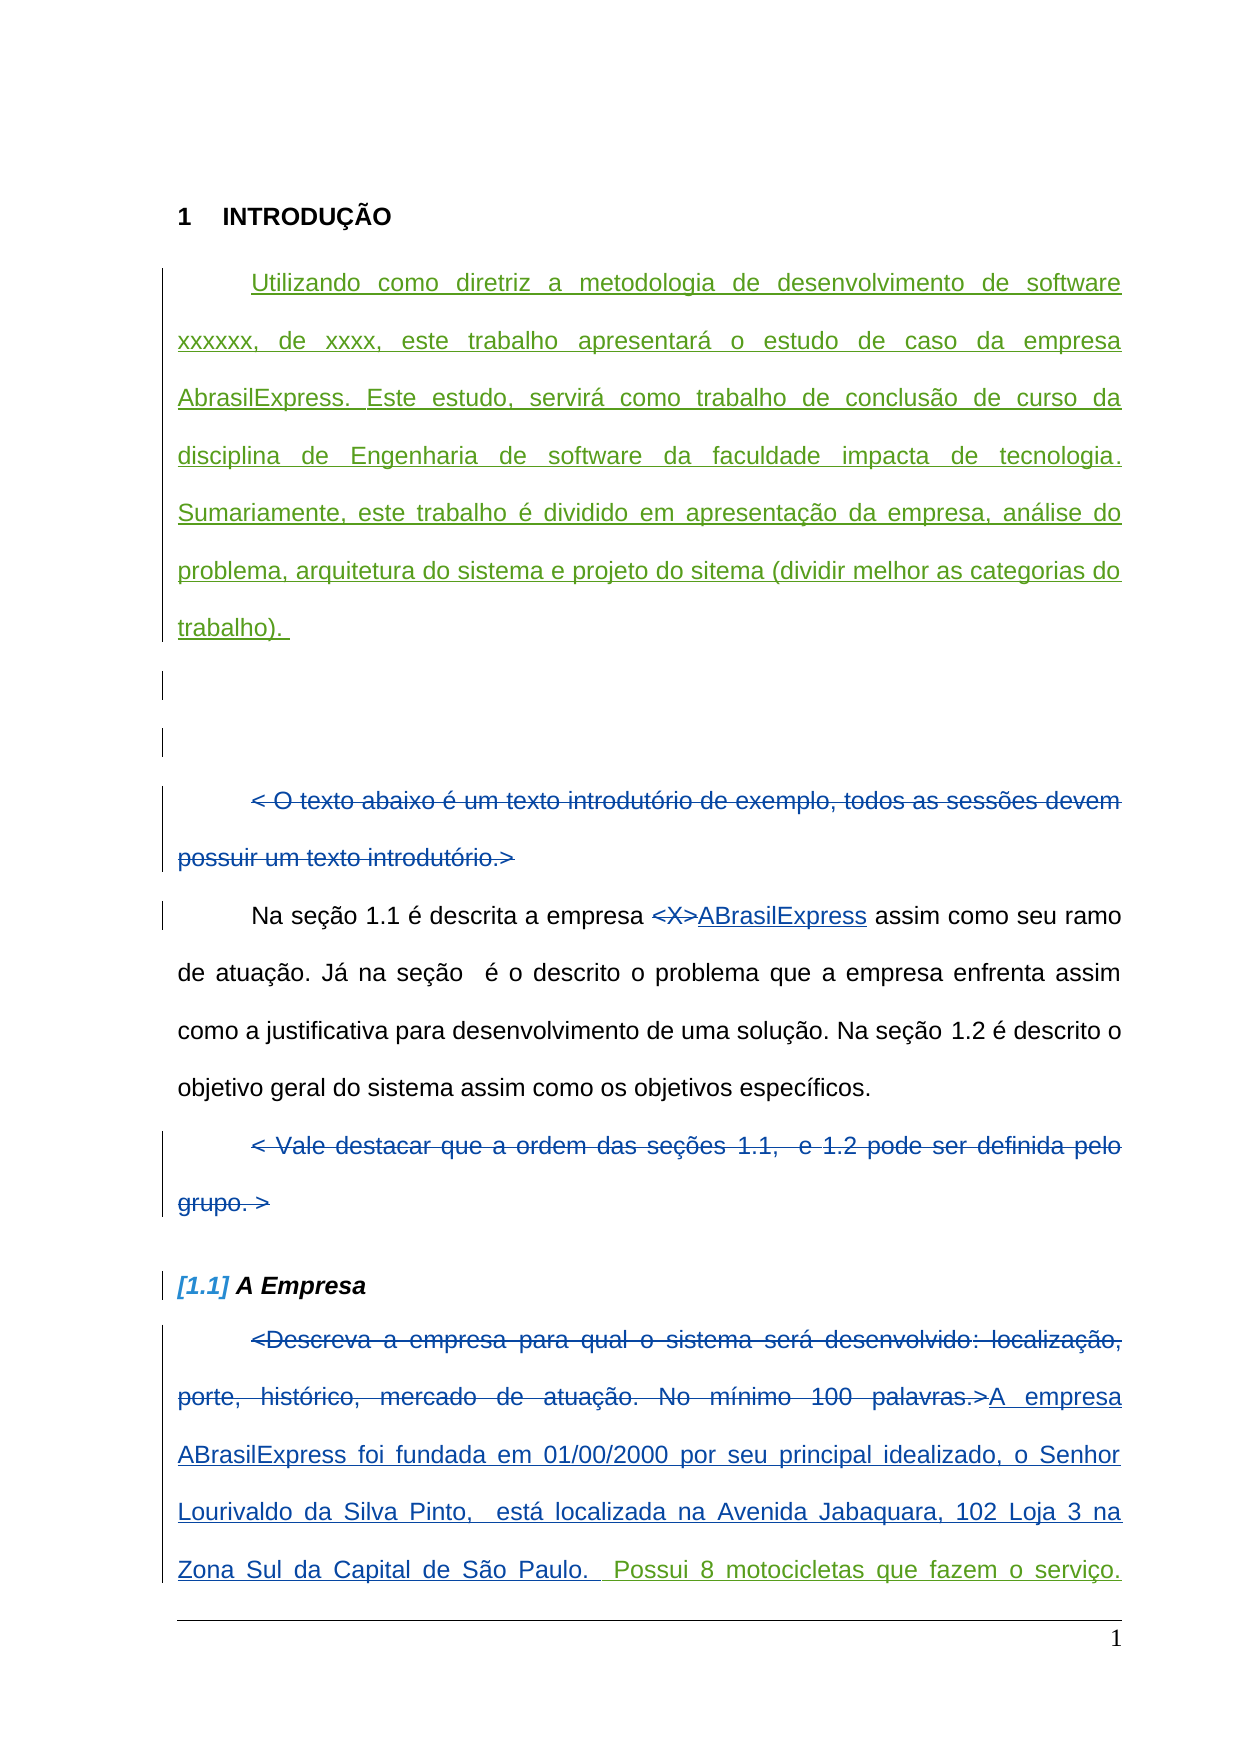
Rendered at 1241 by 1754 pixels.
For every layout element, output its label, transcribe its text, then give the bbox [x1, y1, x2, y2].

text INTRODUÇÃO [177, 202, 1122, 231]
text Na seção 1.1 é descrita a empresa assim como seu ramo de atuação. Já na seção 1.2 é o descrito o problema que a empresa enfrenta assim como a justificativa para desenvolvimento de uma solução. Na seção 1.3 é descrito o objetivo geral do sistema assim como os objetivos específicos. [177, 901, 1122, 1102]
text A Empresa [177, 1271, 1122, 1300]
